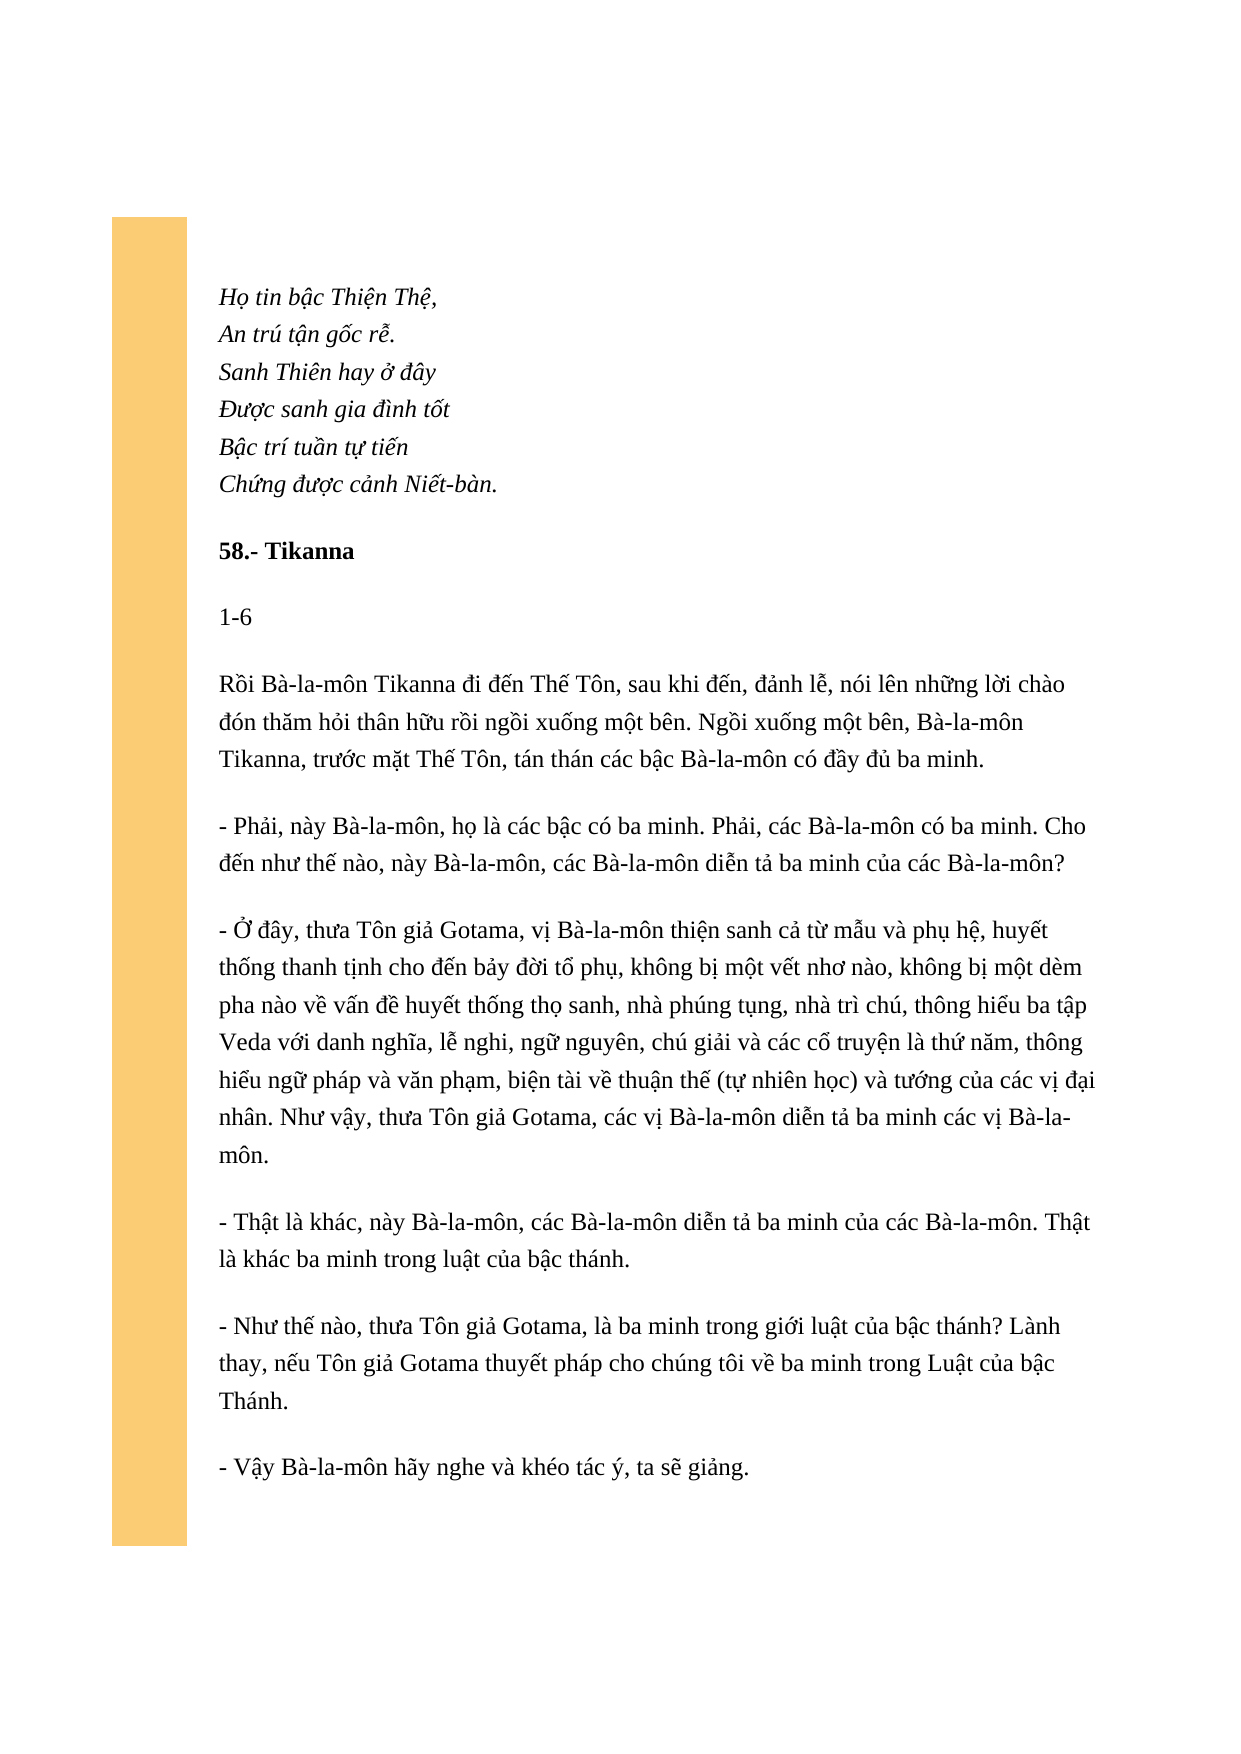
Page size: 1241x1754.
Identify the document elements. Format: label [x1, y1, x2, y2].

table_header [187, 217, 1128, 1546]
table_header [112, 217, 187, 1546]
